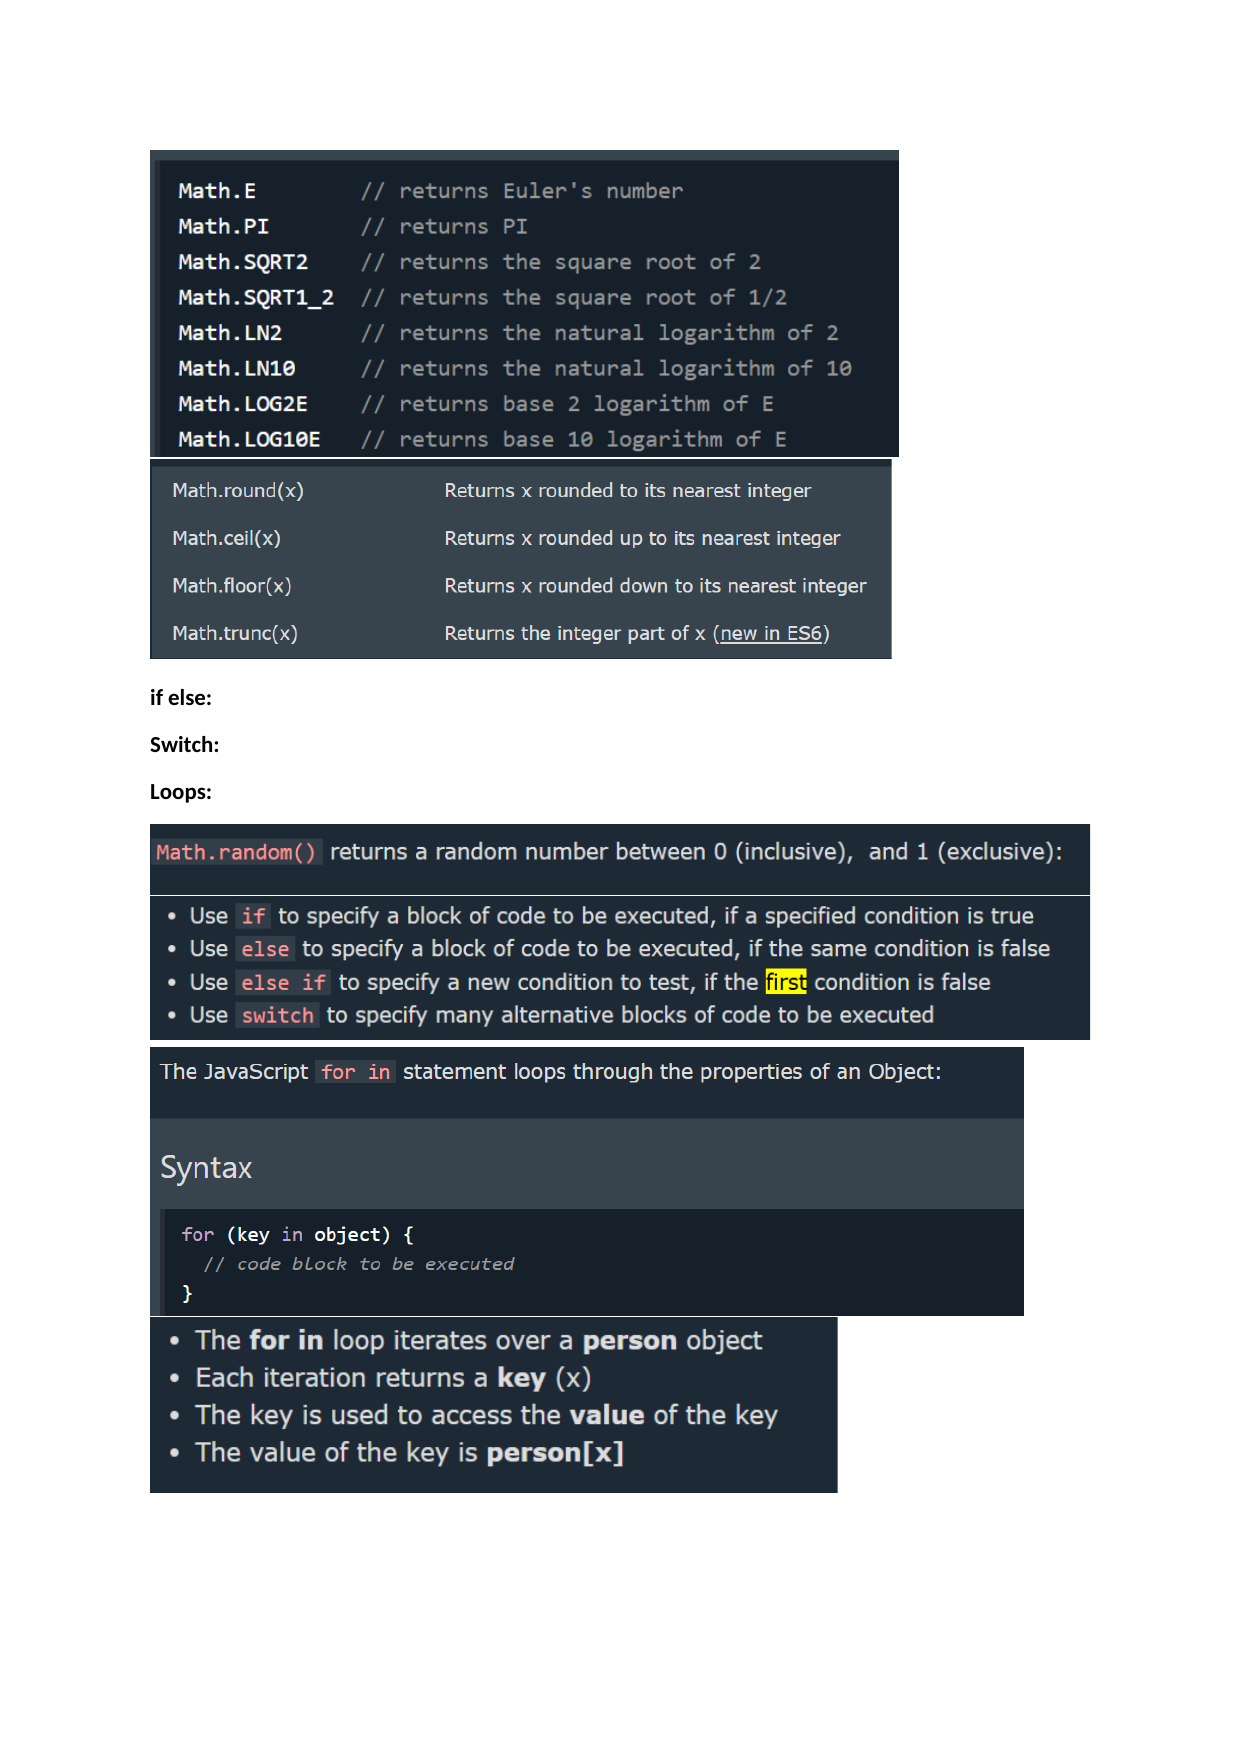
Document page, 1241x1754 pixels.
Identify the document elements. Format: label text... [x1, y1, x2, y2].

text if else: [150, 683, 1090, 712]
picture [150, 459, 892, 659]
picture [150, 896, 1091, 1040]
picture [150, 1047, 1024, 1316]
picture [150, 824, 1091, 895]
picture [150, 150, 899, 457]
picture [150, 1317, 838, 1493]
text Loops: [150, 777, 1090, 805]
text Switch: [150, 730, 1090, 758]
